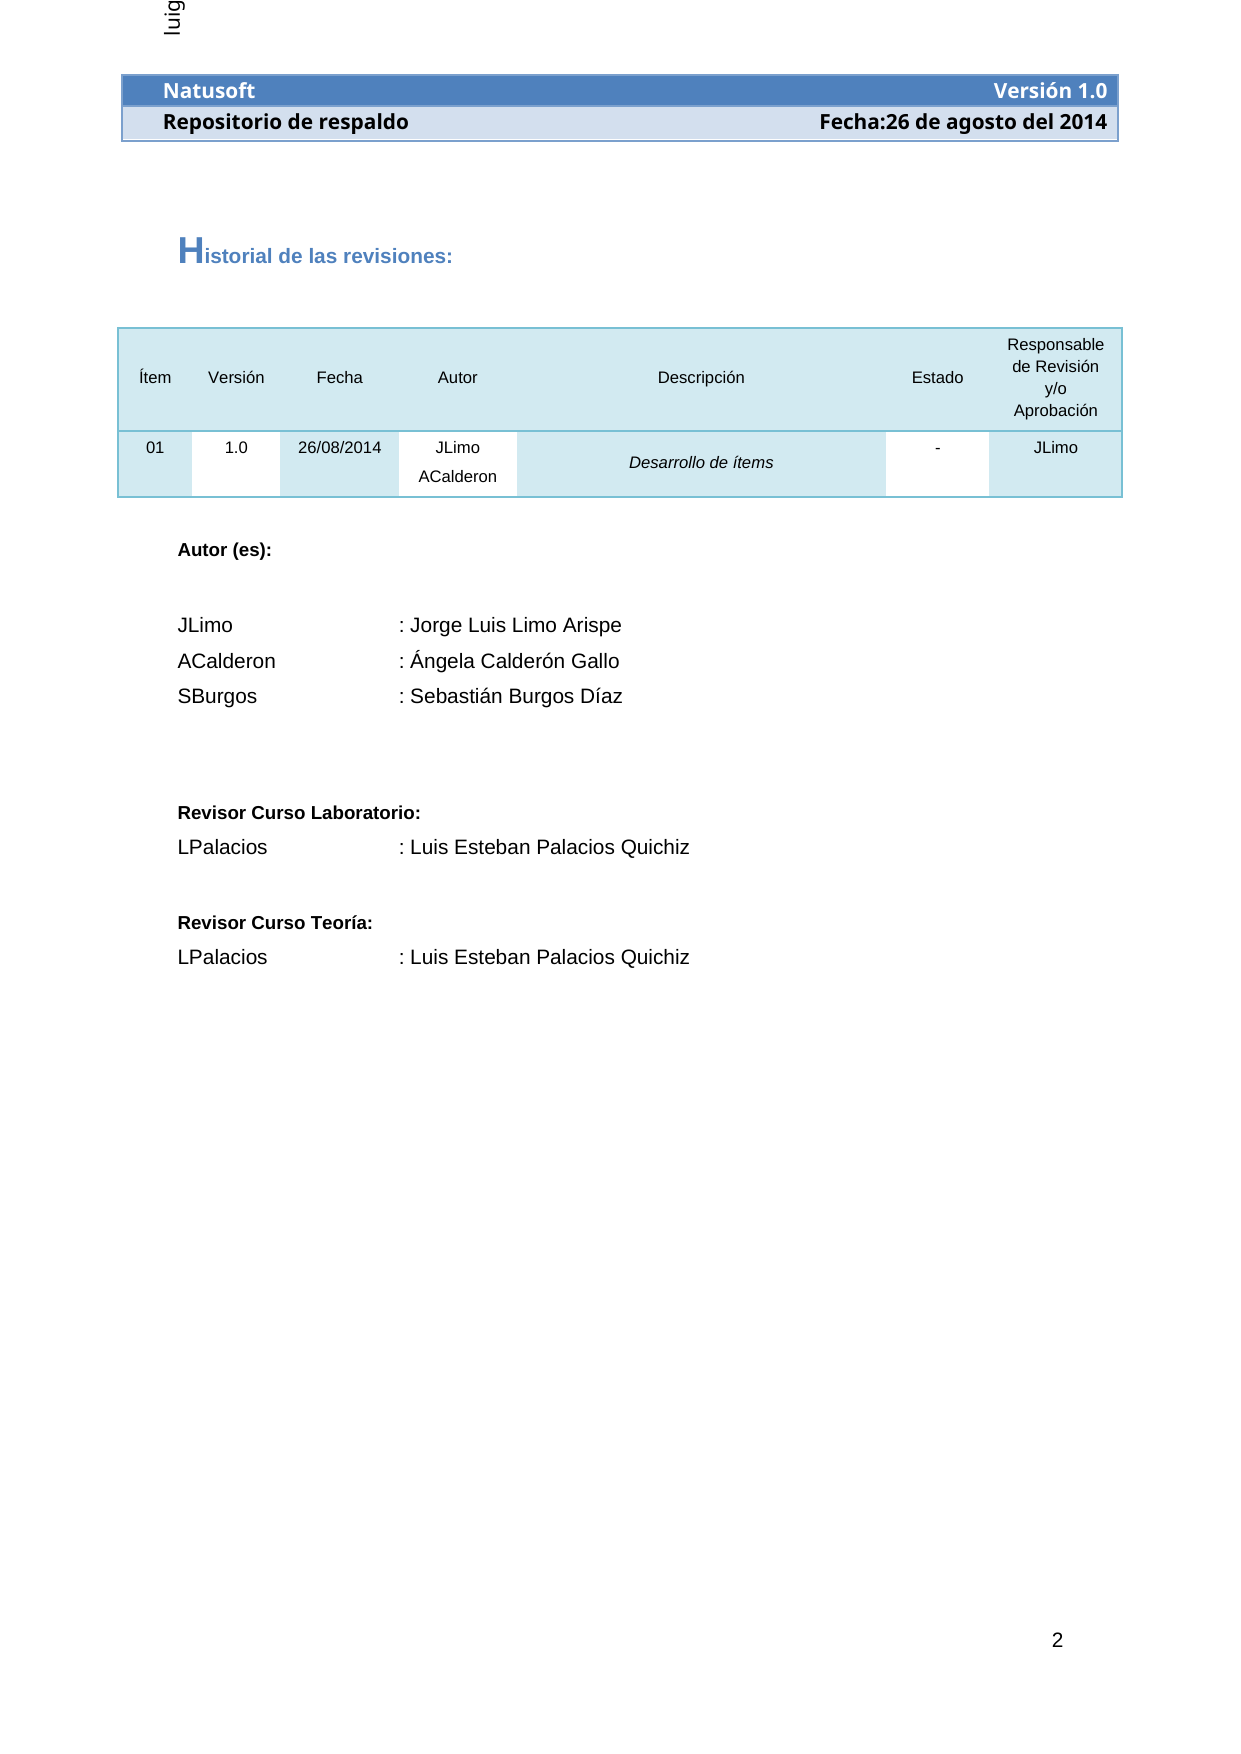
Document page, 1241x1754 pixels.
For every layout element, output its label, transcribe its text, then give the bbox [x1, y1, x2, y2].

table_header Descripción [517, 329, 886, 430]
text Historial de las revisiones: [177, 228, 1063, 271]
text JLimo : Jorge Luis Limo Arispe [177, 613, 1063, 637]
table_cell Desarrollo de ítems [517, 432, 886, 496]
text Revisor Curso Teoría: [177, 912, 1063, 933]
text ACalderon : Ángela Calderón Gallo [177, 648, 1063, 672]
text LPalacios : Luis Esteban Palacios Quichiz [177, 945, 1063, 969]
table_header Ítem [119, 329, 192, 430]
table_cell 1.0 [192, 432, 280, 496]
table_header Versión [192, 329, 280, 430]
table_cell 01 [119, 432, 192, 496]
table_cell JLimo [989, 432, 1121, 496]
text LPalacios : Luis Esteban Palacios Quichiz [177, 835, 1063, 859]
table_cell JLimo ACalderon [399, 432, 517, 496]
text SBurgos : Sebastián Burgos Díaz [177, 684, 1063, 708]
table_header Responsable de Revisión y/o Aprobación [989, 329, 1121, 430]
text Autor (es): [177, 538, 1063, 560]
table_cell 26/08/2014 [280, 432, 399, 496]
table_header Estado [886, 329, 989, 430]
table_cell - [886, 432, 989, 496]
table_header Fecha [280, 329, 399, 430]
text Revisor Curso Laboratorio: [177, 802, 1063, 823]
table_header Autor [399, 329, 517, 430]
